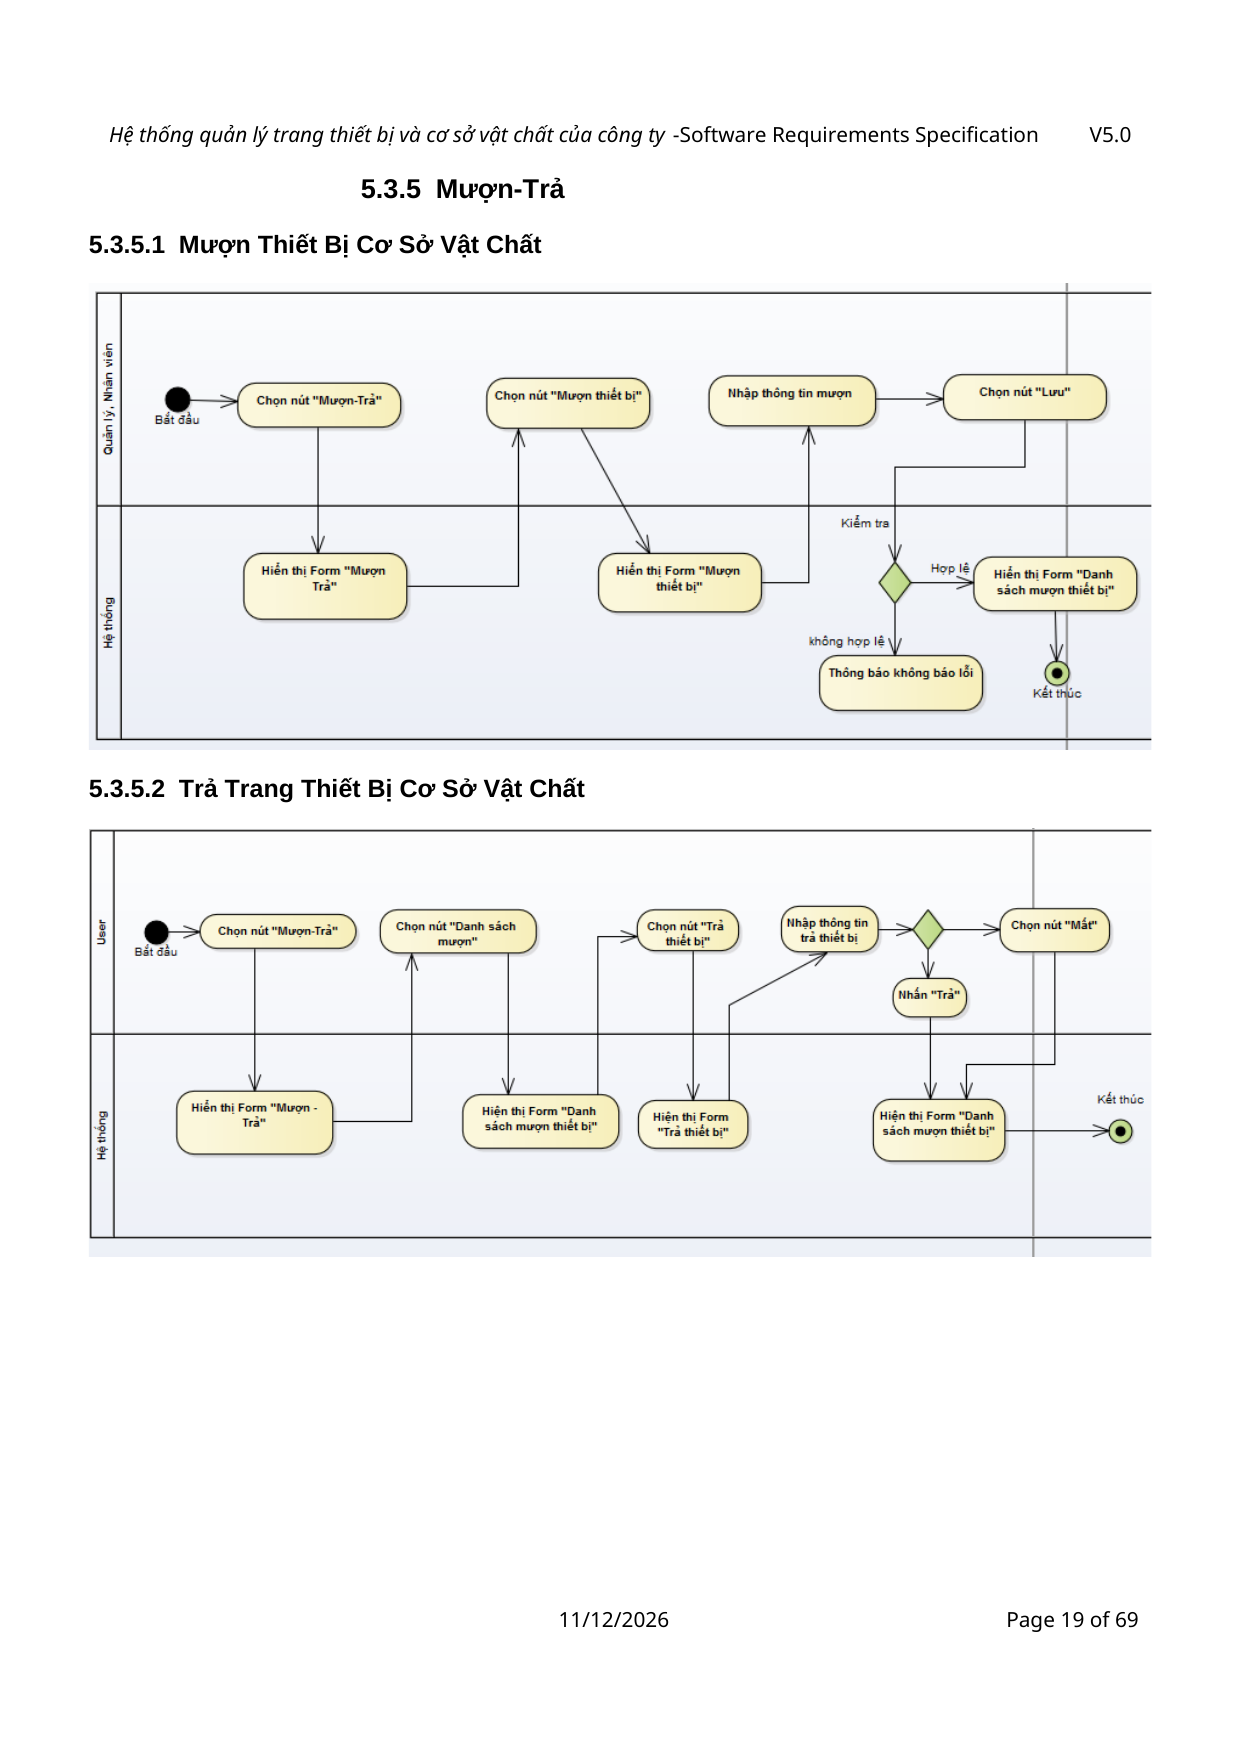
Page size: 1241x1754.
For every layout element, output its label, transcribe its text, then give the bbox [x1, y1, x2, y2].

picture [88, 283, 1152, 750]
subtitle Trả Trang Thiết Bị Cơ Sở Vật Chất [89, 774, 1152, 803]
subtitle Mượn-Trả [361, 173, 1152, 205]
subtitle Mượn Thiết Bị Cơ Sở Vật Chất [89, 230, 1152, 258]
picture [88, 828, 1152, 1257]
